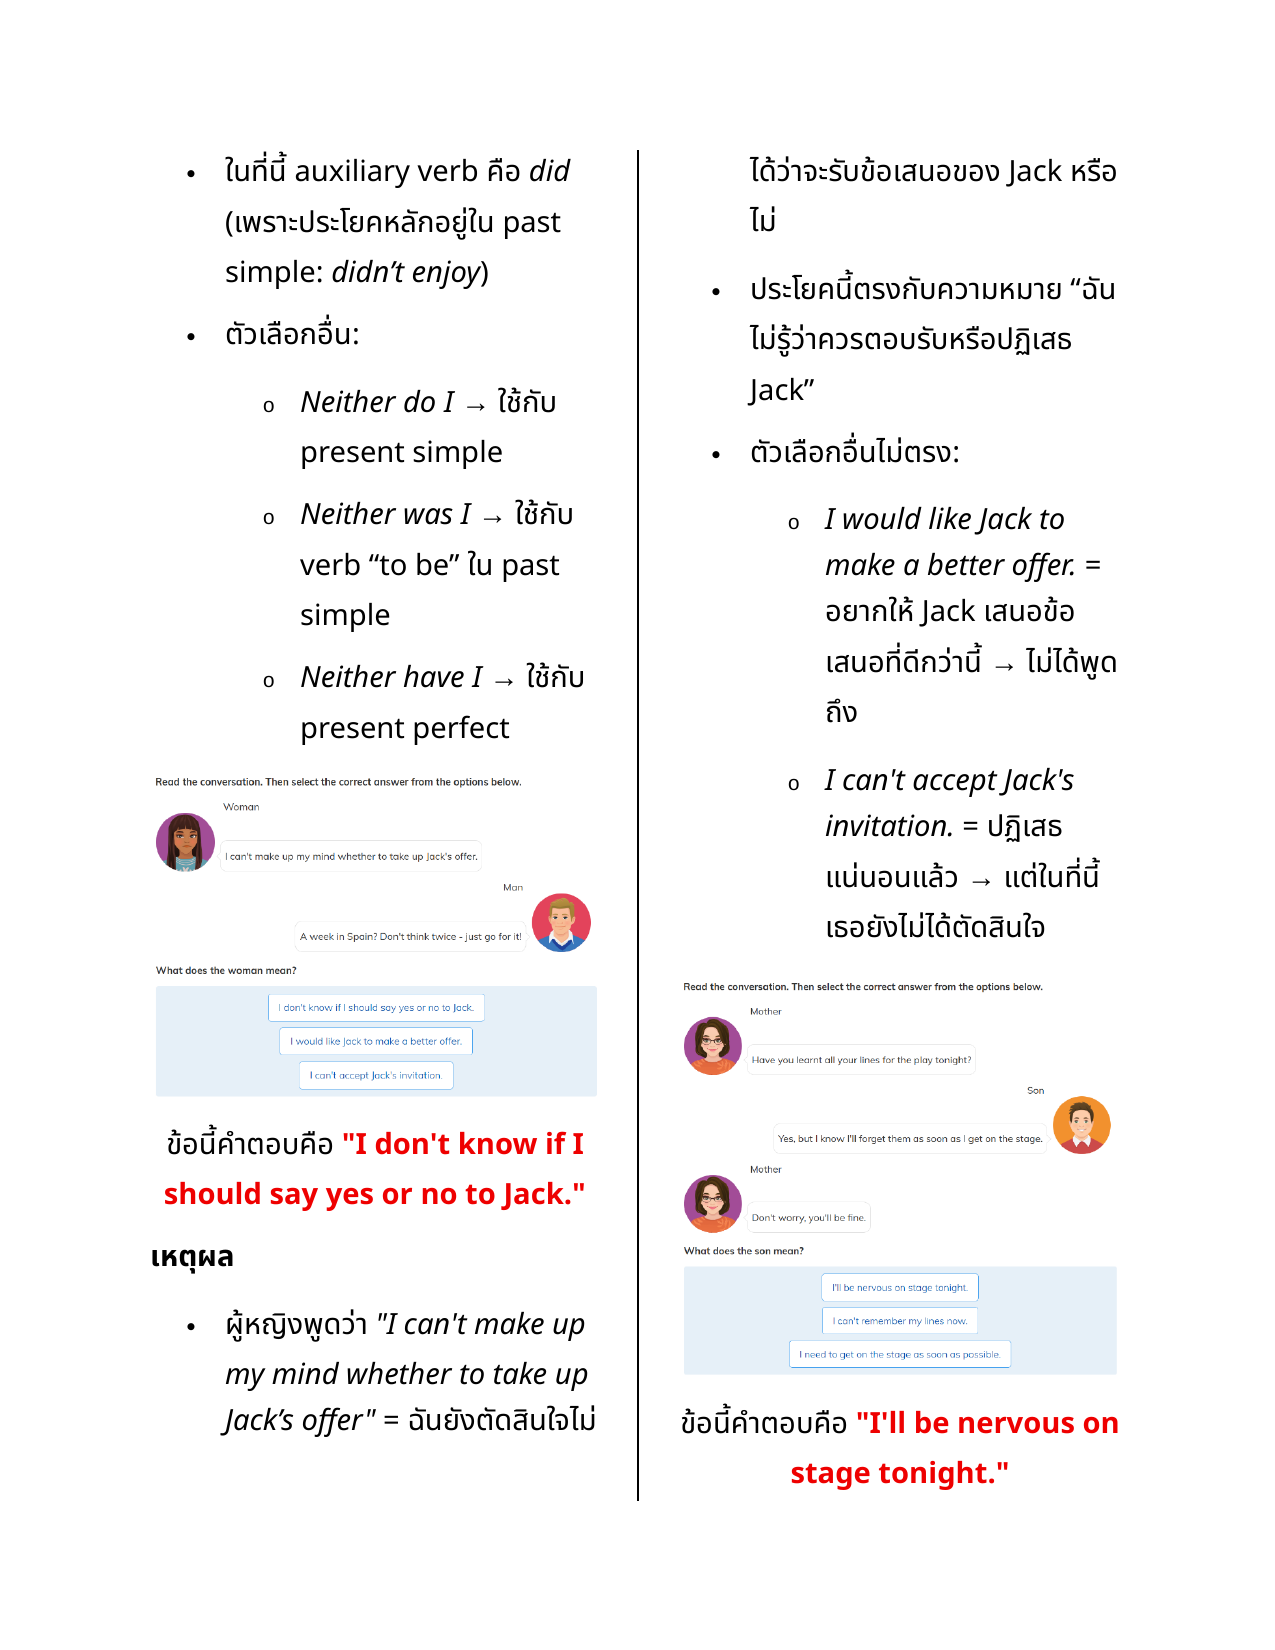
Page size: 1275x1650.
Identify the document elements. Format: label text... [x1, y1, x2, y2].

list ในที่นี้ auxiliary verb คือ did (เพราะประโยคหลักอยู่ใน past simple: didn’t enjoy) [187, 150, 600, 291]
text เหตุผล [150, 1236, 600, 1280]
list ตัวเลือกอื่น: [187, 313, 600, 358]
list Neither do I → ใช้กับ present simple [262, 381, 600, 471]
list Neither have I → ใช้กับ present perfect [262, 657, 600, 747]
list ผู้หญิงพูดว่า "I can't make up my mind whether to take up Jack’s offer" = ฉันยังตัดสินใจไม่ได้ว่าจะรับข้อเสนอของ Jack หรือไม่ [187, 1303, 600, 1444]
list ผู้หญิงพูดว่า "I can't make up my mind whether to take up Jack’s offer" = ฉันยังตัดสินใจไม่ได้ว่าจะรับข้อเสนอของ Jack หรือไม่ [712, 150, 1125, 245]
list ประโยคนี้ตรงกับความหมาย “ฉันไม่รู้ว่าควรตอบรับหรือปฏิเสธ Jack” [712, 268, 1125, 408]
picture [675, 974, 1125, 1381]
text ข้อนี้คำตอบคือ "I don't know if I should say yes or no to Jack." [150, 1123, 600, 1213]
list I can't accept Jack's invitation. = ปฏิเสธแน่นอนแล้ว → แต่ในที่นี้เธอยังไม่ได้ตัดสินใจ [787, 759, 1125, 951]
list ตัวเลือกอื่นไม่ตรง: [712, 431, 1125, 475]
picture [150, 769, 600, 1102]
text ข้อนี้คำตอบคือ "I'll be nervous on stage tonight." [675, 1403, 1125, 1492]
list I would like Jack to make a better offer. = อยากให้ Jack เสนอข้อเสนอที่ดีกว่านี้ → ไม่ได้พูดถึง [787, 498, 1125, 736]
list Neither was I → ใช้กับ verb “to be” ใน past simple [262, 493, 600, 634]
